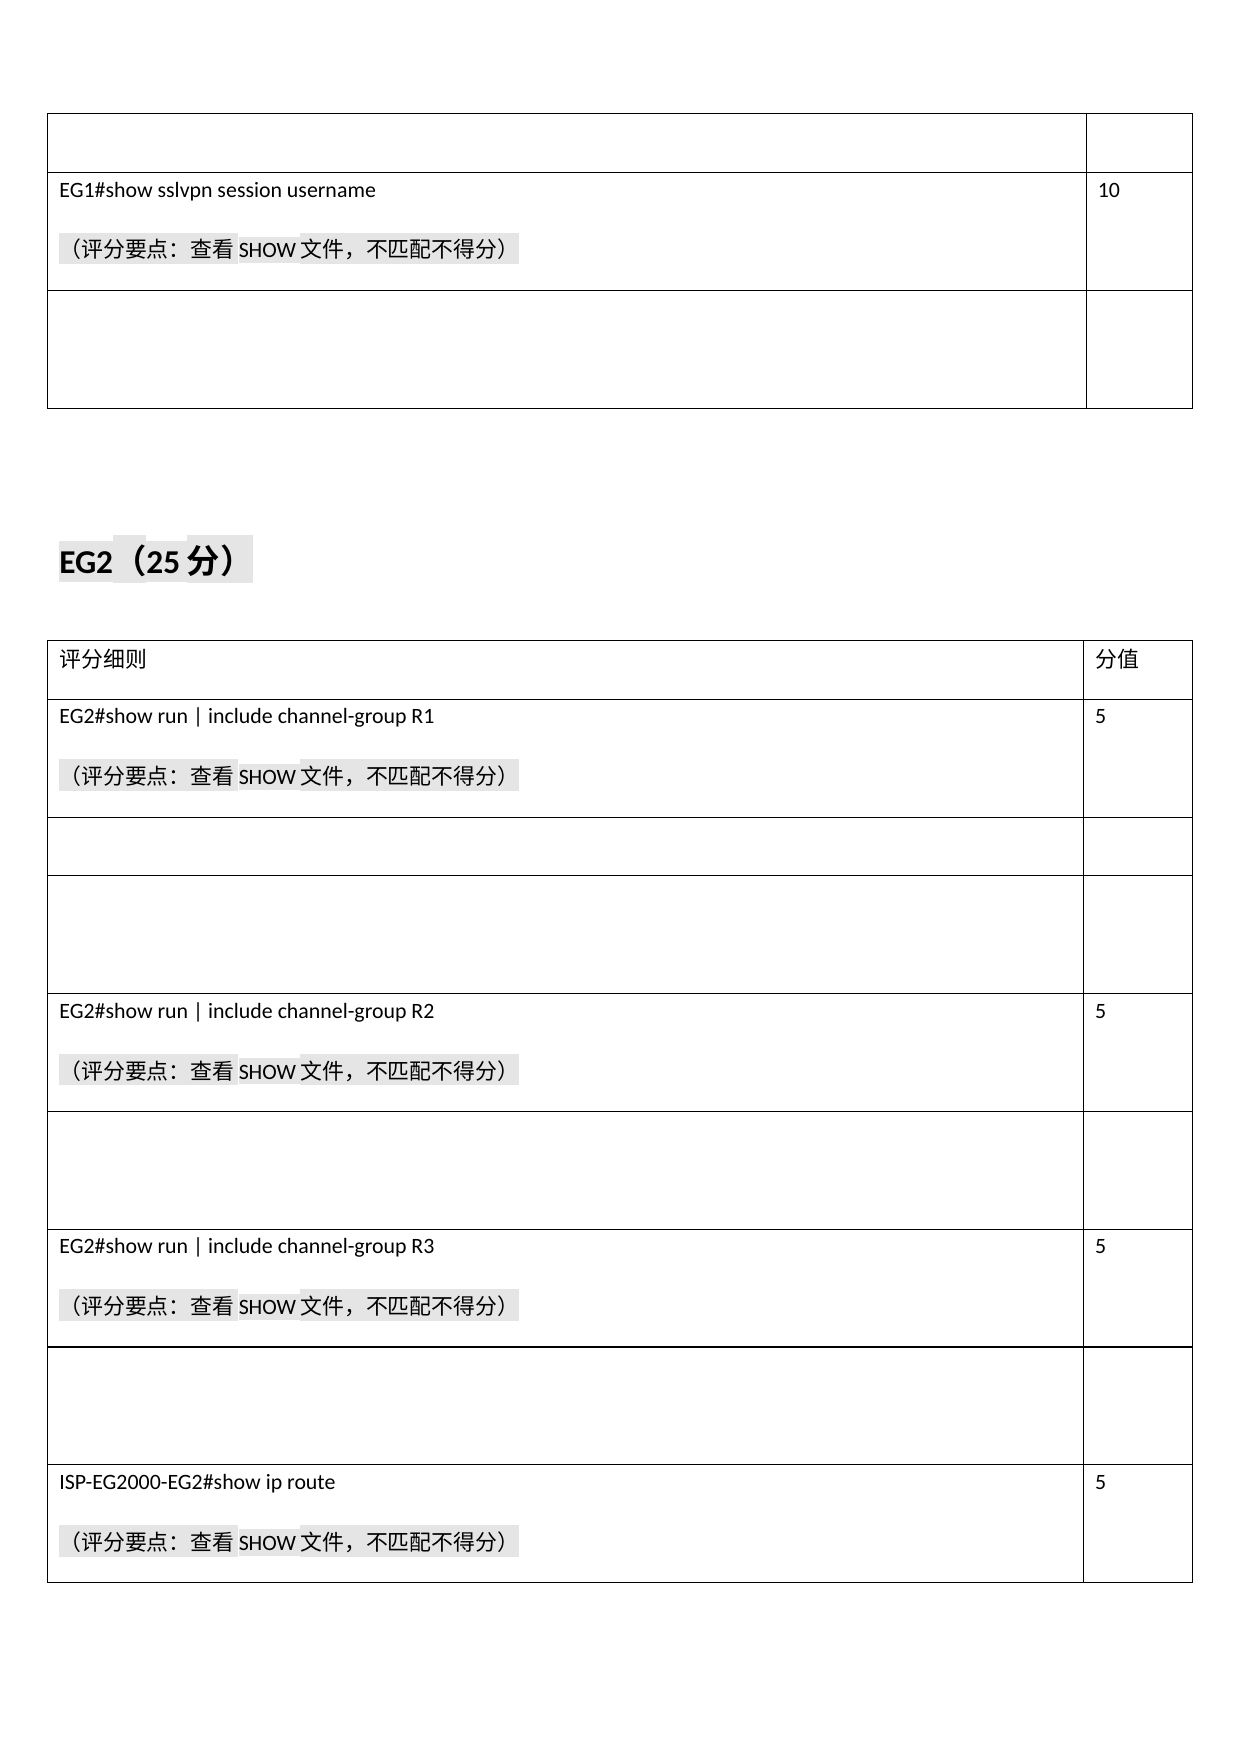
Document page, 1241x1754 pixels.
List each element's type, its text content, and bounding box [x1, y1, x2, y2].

table_header 评分细则 [48, 641, 1083, 699]
table_cell 5 [1084, 994, 1192, 1111]
table_cell EG2#show run | include channel-group R2 （评分要点：查看SHOW文件，不匹配不得分） [48, 994, 1083, 1111]
table_header 分值 [1084, 641, 1192, 699]
table_cell [48, 114, 1086, 172]
table_cell [48, 876, 1083, 993]
table_cell [1087, 291, 1192, 407]
table_cell [1087, 114, 1192, 172]
table_cell [48, 291, 1086, 407]
table_cell [1084, 818, 1192, 875]
table_cell 10 [1087, 173, 1192, 290]
table_cell [48, 1348, 1083, 1464]
table_cell ISP-EG2000-EG2#show ip route （评分要点：查看SHOW文件，不匹配不得分） [48, 1465, 1083, 1582]
table_cell [1084, 1348, 1192, 1464]
table_cell 5 [1084, 1465, 1192, 1582]
subtitle EG2（25分） [59, 527, 1181, 592]
table_cell [1084, 876, 1192, 993]
table_cell EG1#show sslvpn session username （评分要点：查看SHOW文件，不匹配不得分） [48, 173, 1086, 290]
table_cell 5 [1084, 1230, 1192, 1346]
table_cell [1084, 1112, 1192, 1229]
table_cell 5 [1084, 700, 1192, 817]
table_cell [48, 818, 1083, 875]
table_cell EG2#show run | include channel-group R1 （评分要点：查看SHOW文件，不匹配不得分） [48, 700, 1083, 817]
table_cell [48, 1112, 1083, 1229]
table_cell EG2#show run | include channel-group R3 （评分要点：查看SHOW文件，不匹配不得分） [48, 1230, 1083, 1346]
